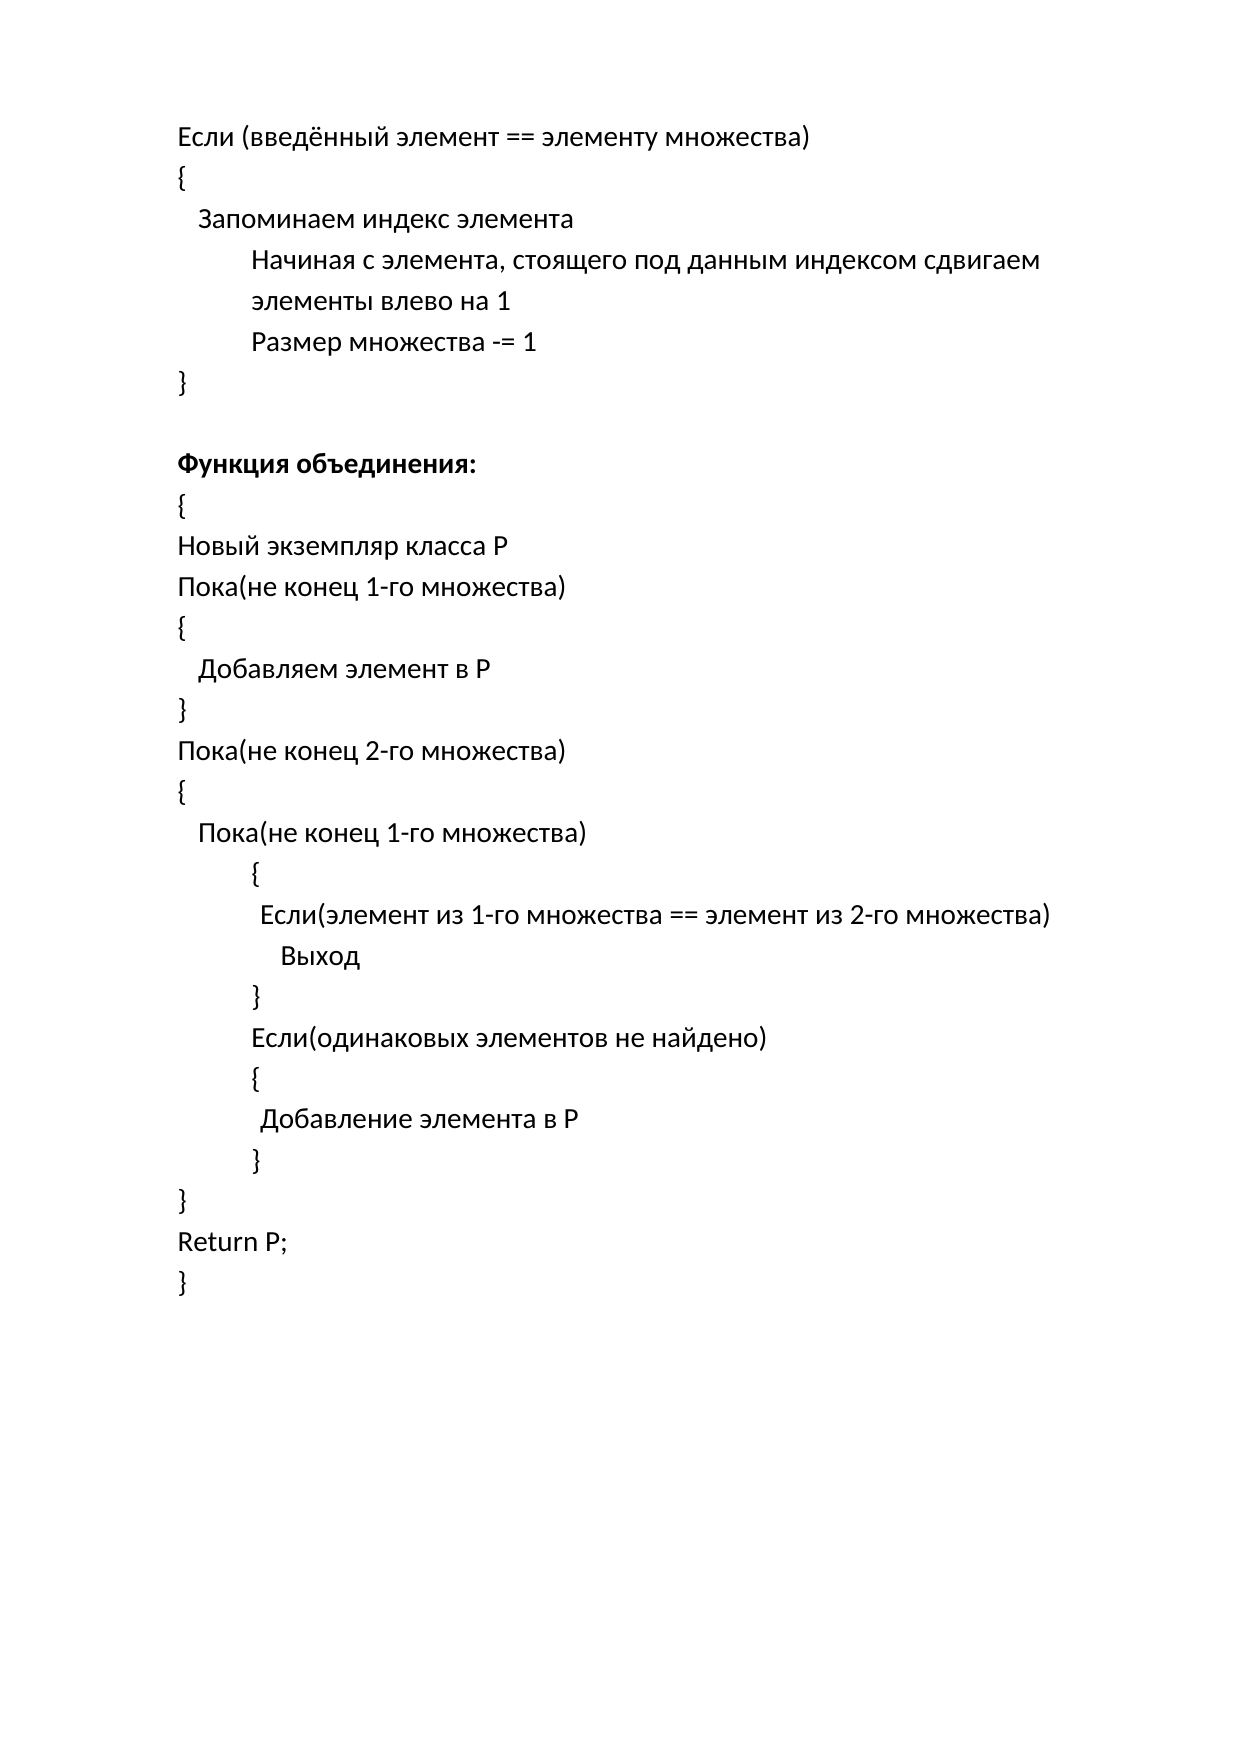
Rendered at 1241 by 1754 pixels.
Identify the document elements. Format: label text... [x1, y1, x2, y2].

text Добавляем элемент в P [177, 650, 1152, 686]
text Новый экземпляр класса P [177, 527, 1152, 563]
text Если(элемент из 1-го множества == элемент из 2-го множества) [251, 896, 1152, 932]
text Размер множества -= 1 [177, 323, 1152, 358]
text Добавление элемента в P [251, 1101, 1152, 1136]
text { [177, 609, 1152, 645]
text } [251, 1142, 1152, 1177]
text { [177, 487, 1152, 522]
text { [177, 773, 1152, 809]
text } [177, 1182, 1152, 1218]
text Выход [251, 937, 1152, 972]
text Пока(не конец 1-го множества) [177, 814, 1152, 850]
text Пока(не конец 1-го множества) [177, 568, 1152, 604]
text } [251, 978, 1152, 1013]
text { [251, 1060, 1152, 1095]
text } [177, 1264, 1152, 1300]
text Если(одинаковых элементов не найдено) [251, 1019, 1152, 1054]
text Функция объединения: [177, 446, 1152, 481]
text Если (введённый элемент == элементу множества) [177, 118, 1152, 154]
text Return P; [177, 1223, 1152, 1259]
text { [251, 855, 1152, 891]
text Пока(не конец 2-го множества) [177, 732, 1152, 768]
text } [177, 691, 1152, 727]
text { [177, 159, 1152, 195]
text Начиная с элемента, стоящего под данным индексом сдвигаем элементы влево на 1 [251, 241, 1152, 317]
text } [177, 364, 1152, 399]
text Запоминаем индекс элемента [177, 200, 1152, 236]
